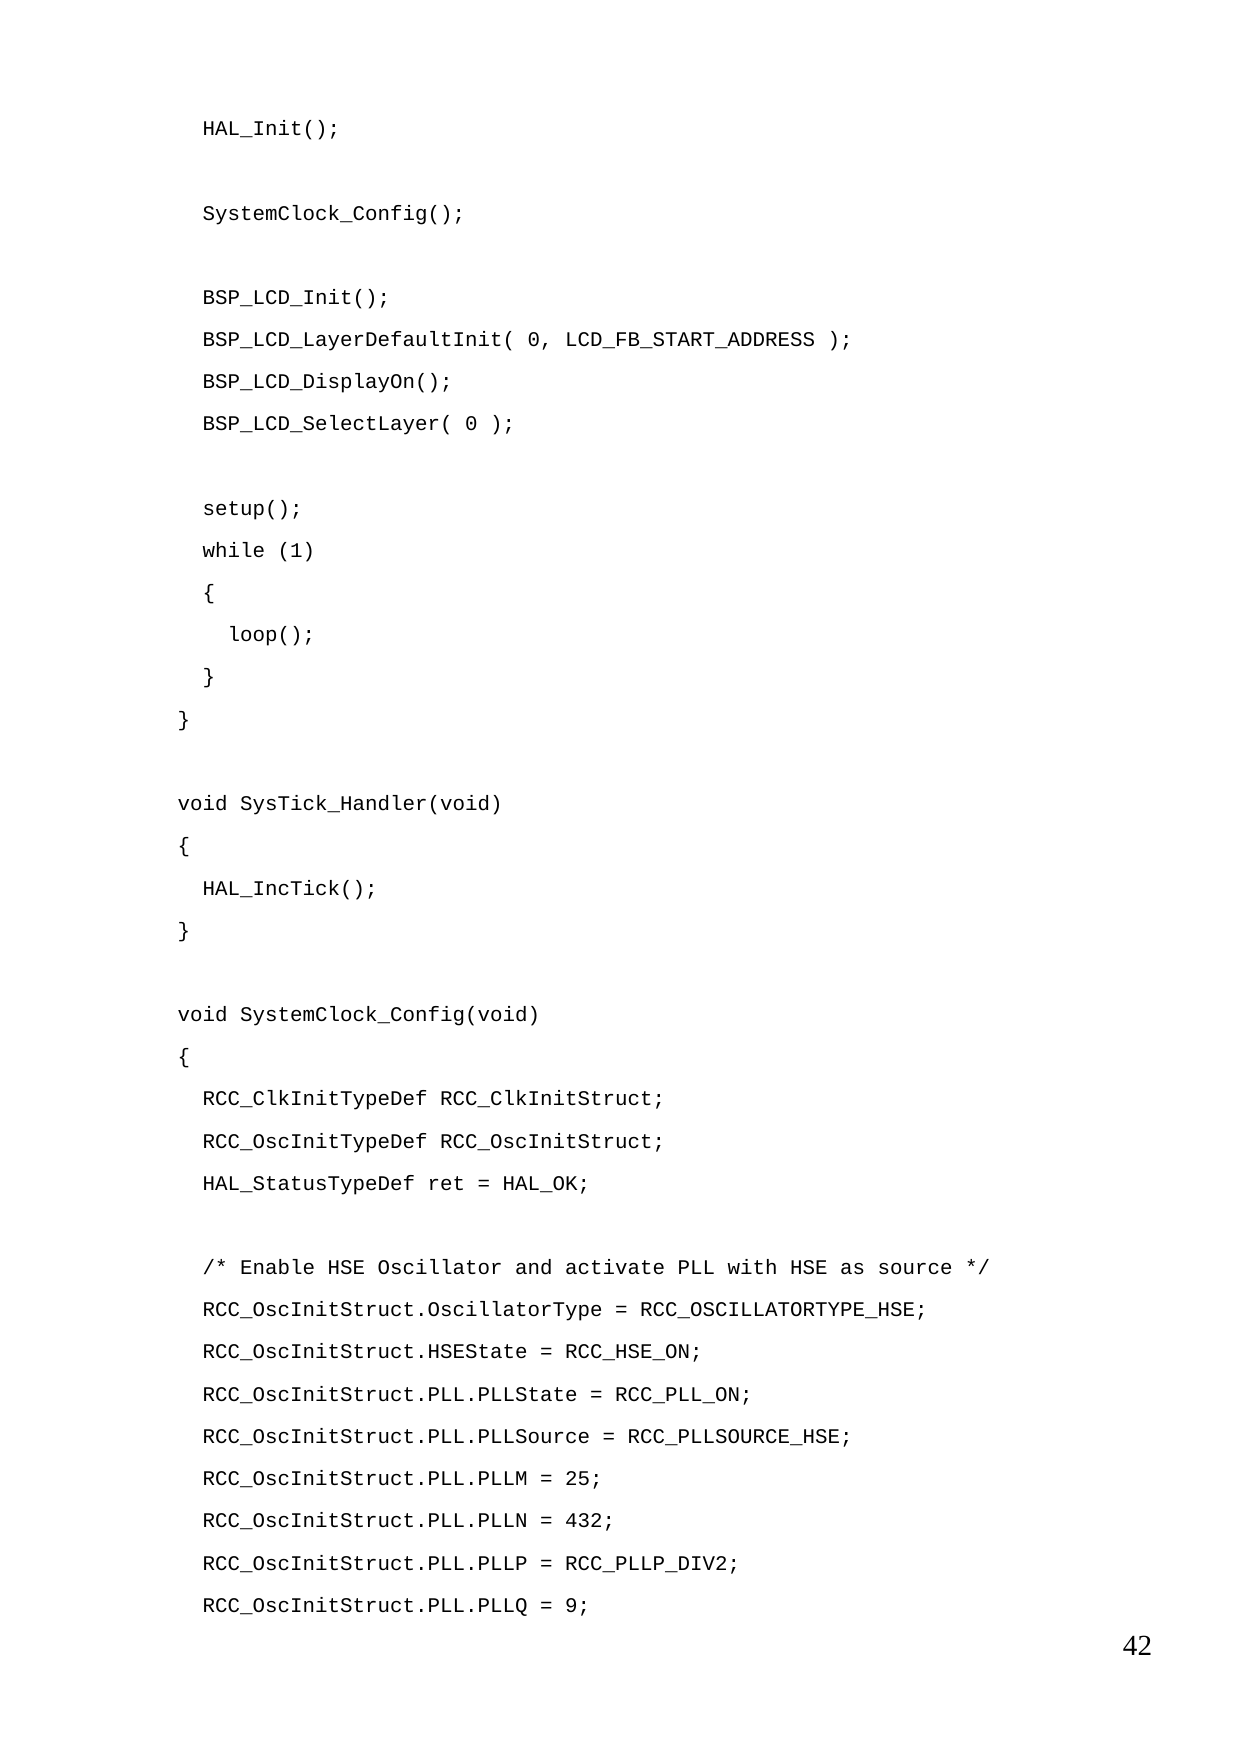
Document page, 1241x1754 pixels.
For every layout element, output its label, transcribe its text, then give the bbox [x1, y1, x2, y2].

text BSP_LCD_DisplayOn(); [177, 371, 1152, 395]
text { [177, 1046, 1152, 1070]
text RCC_ClkInitTypeDef RCC_ClkInitStruct; [177, 1088, 1152, 1112]
text } [177, 920, 1152, 943]
text } [177, 709, 1152, 732]
text { [177, 835, 1152, 859]
text /* Enable HSE Oscillator and activate PLL with HSE as source */ [177, 1257, 1152, 1281]
text setup(); [177, 498, 1152, 521]
text RCC_OscInitStruct.PLL.PLLQ = 9; [177, 1595, 1152, 1618]
text RCC_OscInitStruct.PLL.PLLP = RCC_PLLP_DIV2; [177, 1552, 1152, 1576]
text void SystemClock_Config(void) [177, 1004, 1152, 1028]
text BSP_LCD_Init(); [177, 287, 1152, 311]
text loop(); [177, 624, 1152, 648]
text HAL_Init(); [177, 118, 1152, 142]
text void SysTick_Handler(void) [177, 793, 1152, 817]
text } [177, 667, 1152, 690]
text RCC_OscInitStruct.PLL.PLLState = RCC_PLL_ON; [177, 1384, 1152, 1407]
text { [177, 582, 1152, 606]
text RCC_OscInitTypeDef RCC_OscInitStruct; [177, 1131, 1152, 1154]
text RCC_OscInitStruct.PLL.PLLM = 25; [177, 1468, 1152, 1492]
text SystemClock_Config(); [177, 202, 1152, 226]
text BSP_LCD_SelectLayer( 0 ); [177, 413, 1152, 437]
text BSP_LCD_LayerDefaultInit( 0, LCD_FB_START_ADDRESS ); [177, 329, 1152, 353]
text RCC_OscInitStruct.HSEState = RCC_HSE_ON; [177, 1342, 1152, 1365]
text HAL_IncTick(); [177, 877, 1152, 901]
text RCC_OscInitStruct.PLL.PLLSource = RCC_PLLSOURCE_HSE; [177, 1426, 1152, 1449]
text RCC_OscInitStruct.OscillatorType = RCC_OSCILLATORTYPE_HSE; [177, 1299, 1152, 1323]
text RCC_OscInitStruct.PLL.PLLN = 432; [177, 1510, 1152, 1534]
text HAL_StatusTypeDef ret = HAL_OK; [177, 1173, 1152, 1196]
text while (1) [177, 540, 1152, 564]
